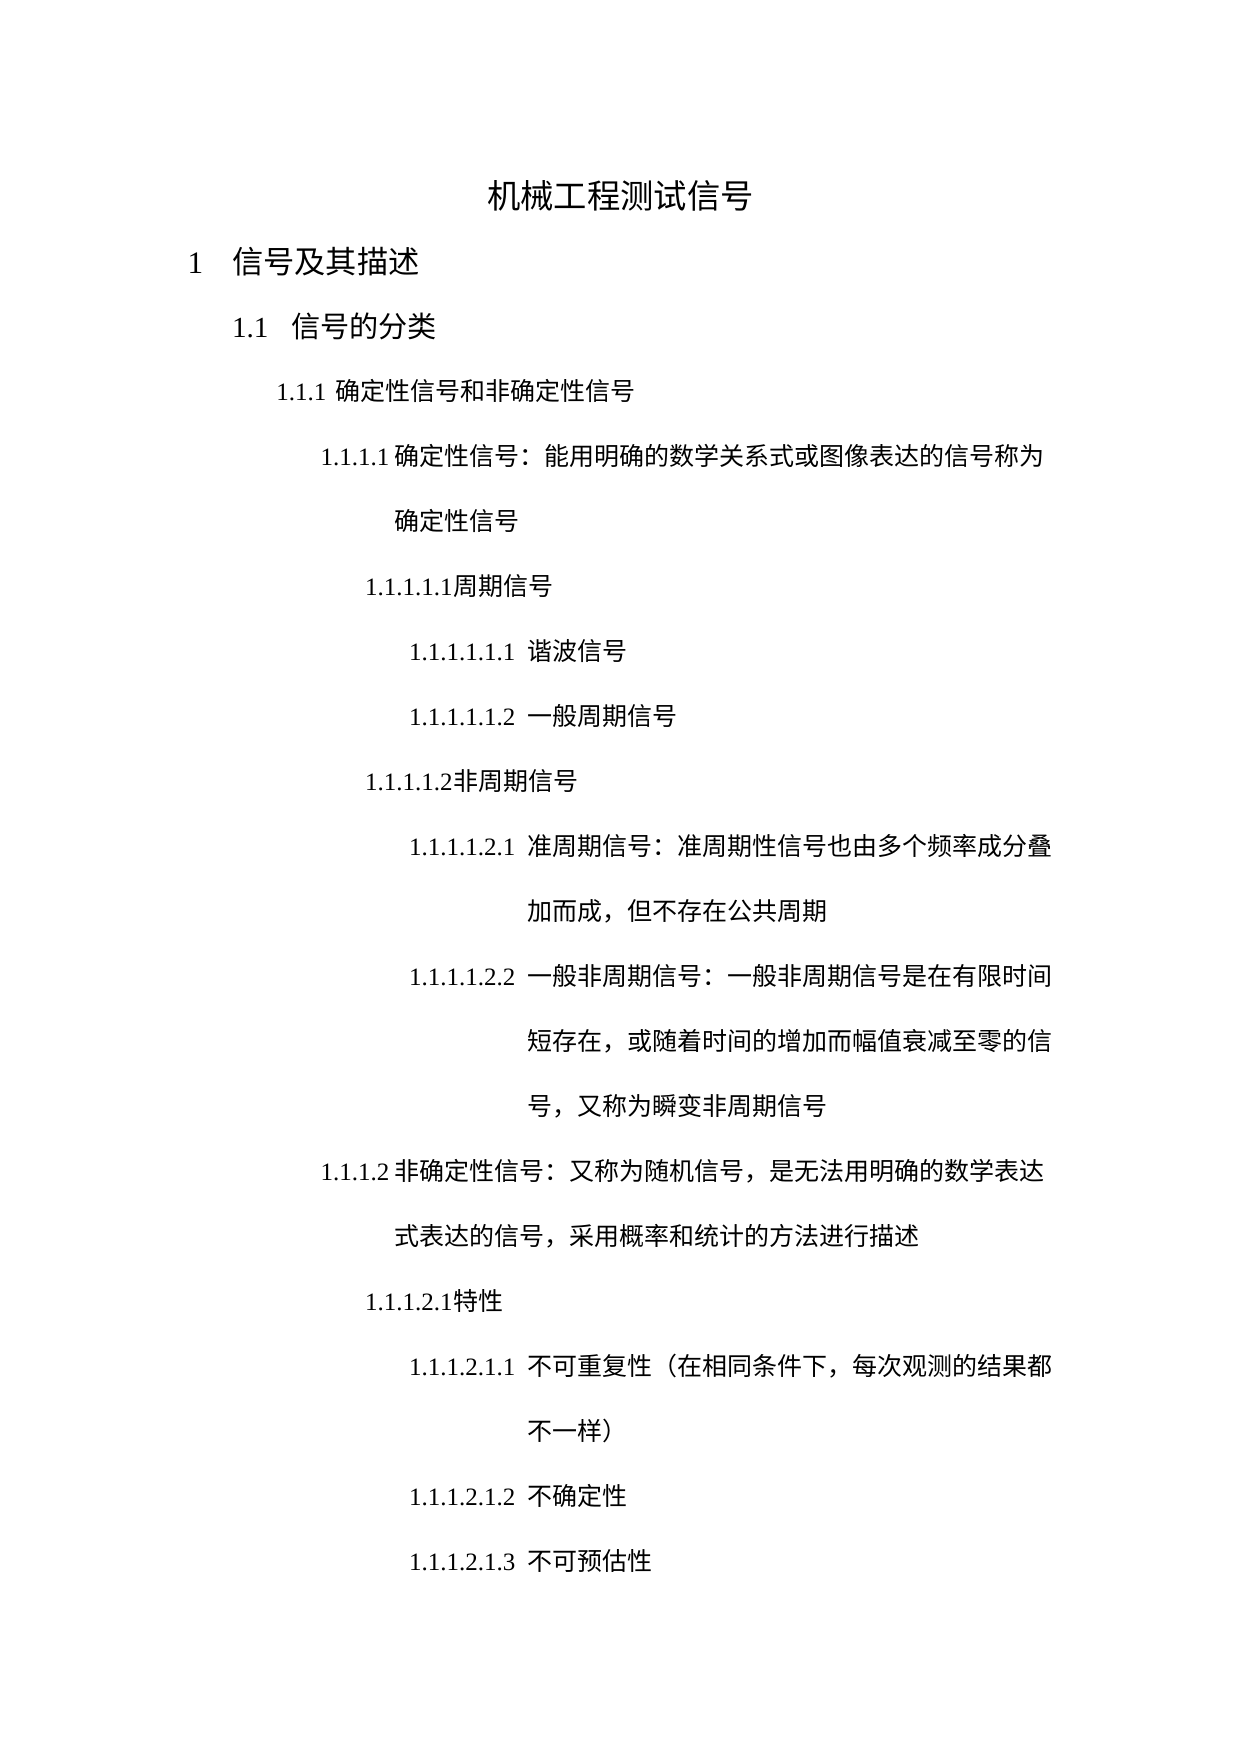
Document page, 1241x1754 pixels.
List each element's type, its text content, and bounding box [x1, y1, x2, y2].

text 机械工程测试信号 [187, 162, 1053, 227]
list 不确定性 [409, 1462, 1053, 1527]
list 非确定性信号：又称为随机信号，是无法用明确的数学表达式表达的信号，采用概率和统计的方法进行描述 [320, 1137, 1053, 1267]
list 一般周期信号 [409, 682, 1053, 747]
list 不可重复性（在相同条件下，每次观测的结果都不一样） [409, 1332, 1053, 1462]
list 确定性信号：能用明确的数学关系式或图像表达的信号称为确定性信号 [320, 422, 1053, 552]
list 非周期信号 [365, 747, 1053, 812]
list 信号及其描述 [187, 227, 1053, 292]
list 准周期信号：准周期性信号也由多个频率成分叠加而成，但不存在公共周期 [409, 812, 1053, 942]
list 一般非周期信号：一般非周期信号是在有限时间短存在，或随着时间的增加而幅值衰减至零的信号，又称为瞬变非周期信号 [409, 942, 1053, 1137]
list 谐波信号 [409, 617, 1053, 682]
list 特性 [365, 1267, 1053, 1332]
list 周期信号 [365, 552, 1053, 617]
list 信号的分类 [232, 292, 1053, 357]
list 不可预估性 [409, 1527, 1053, 1592]
list 确定性信号和非确定性信号 [276, 357, 1053, 422]
